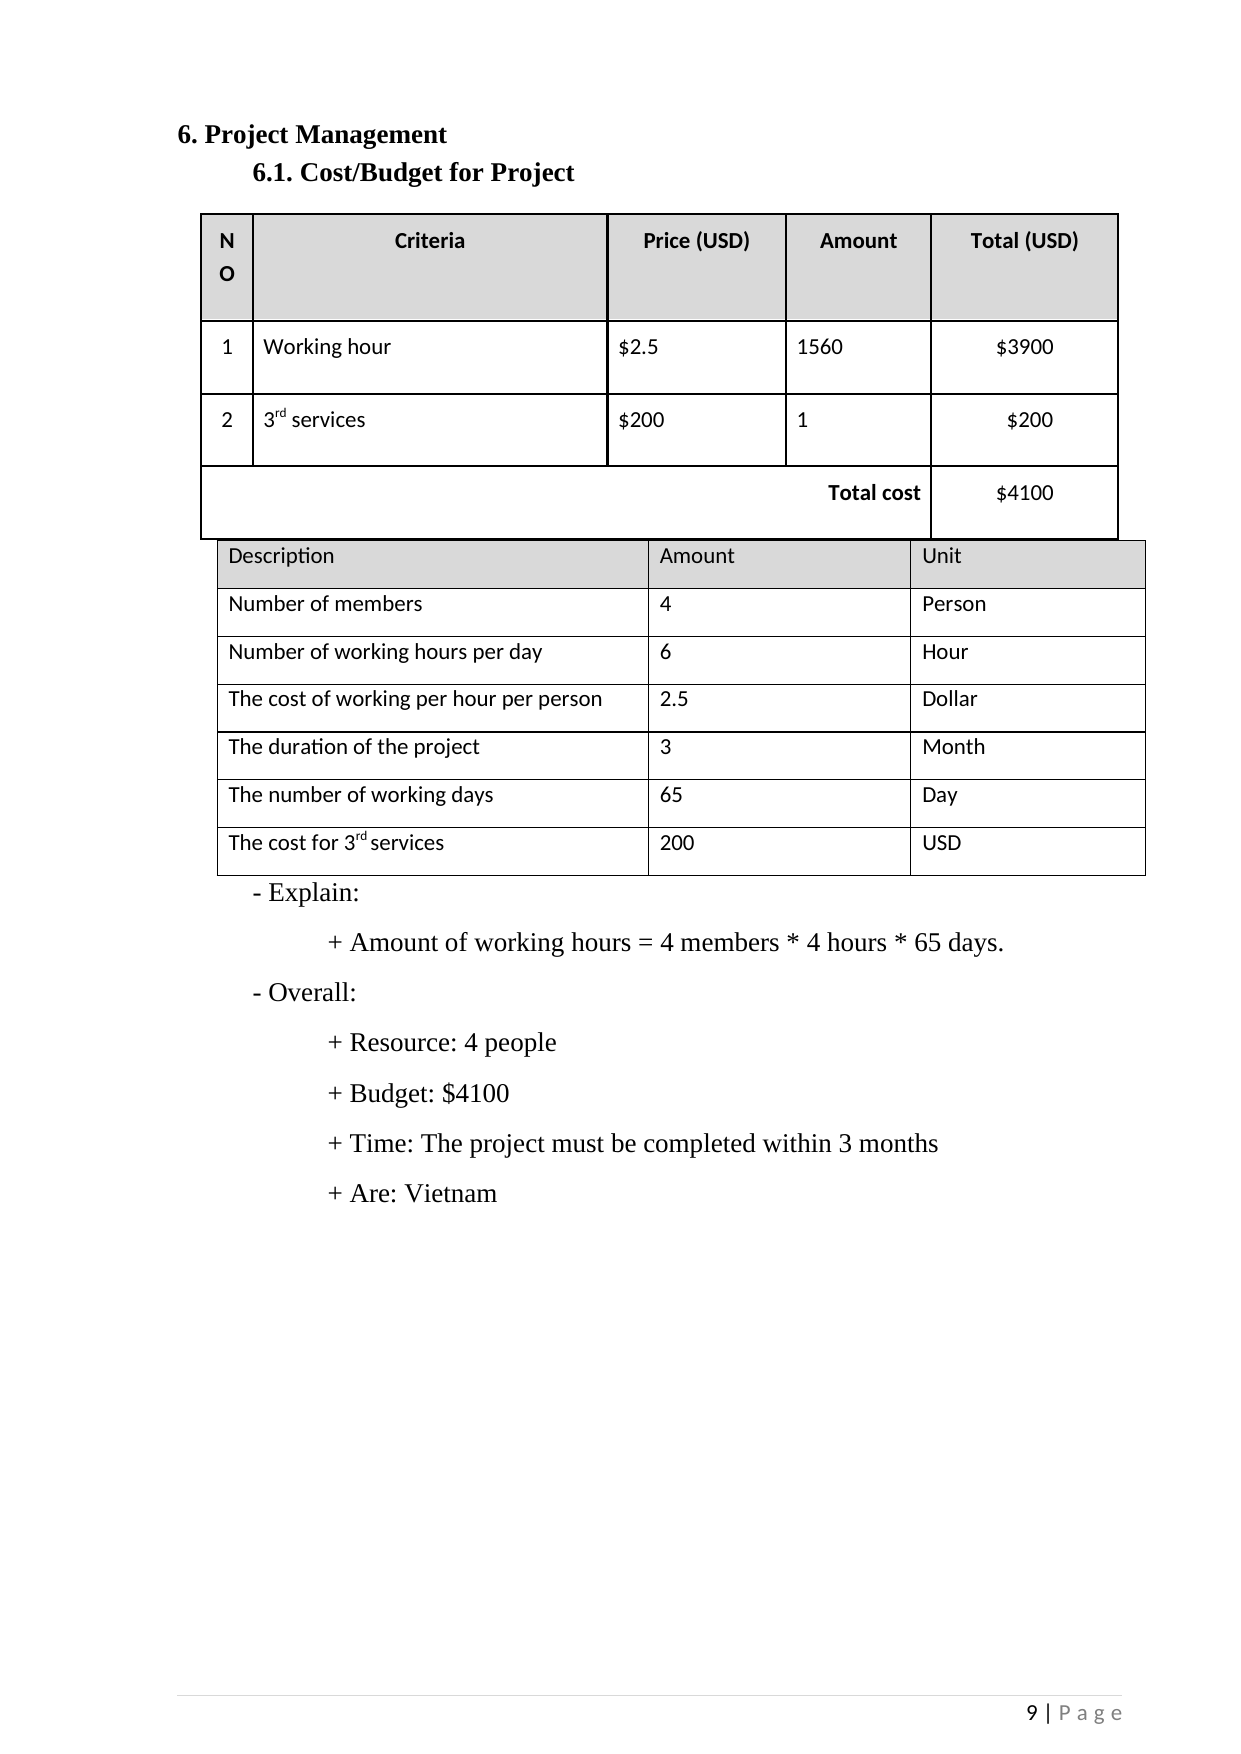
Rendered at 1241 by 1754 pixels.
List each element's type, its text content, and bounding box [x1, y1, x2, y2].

table_cell Hour [911, 637, 1145, 683]
table_header Unit [911, 541, 1145, 588]
table_header Description [218, 541, 648, 588]
table_cell 3rd services [254, 395, 606, 465]
table_cell 2.5 [649, 685, 910, 731]
table_cell $2.5 [609, 322, 785, 392]
table_cell 65 [649, 780, 910, 827]
table_header Criteria [254, 215, 606, 319]
table_cell Working hour [254, 322, 606, 392]
subtitle 6. Project Management [177, 118, 1122, 149]
table_header Total (USD) [932, 215, 1117, 319]
table_cell USD [911, 828, 1145, 875]
table_cell Total cost [202, 467, 930, 538]
table_cell Person [911, 589, 1145, 636]
table_cell The cost of working per hour per person [218, 685, 648, 731]
table_cell 2 [202, 395, 252, 465]
text + Are: Vietnam [177, 1177, 1122, 1208]
table_header Amount [649, 541, 910, 588]
table_cell Month [911, 733, 1145, 779]
table_cell 1 [787, 395, 930, 465]
subtitle 6.1. Cost/Budget for Project [177, 156, 1122, 187]
text - Overall: [177, 976, 1122, 1007]
table_cell The cost for 3rd services [218, 828, 648, 875]
table_cell 200 [649, 828, 910, 875]
table_cell The duration of the project [218, 733, 648, 779]
text + Resource: 4 people [177, 1026, 1122, 1058]
table_cell The number of working days [218, 780, 648, 827]
table_header Amount [787, 215, 930, 319]
table_header Price (USD) [609, 215, 785, 319]
text - Explain: [177, 876, 1122, 907]
table_cell Number of working hours per day [218, 637, 648, 683]
text + Amount of working hours = 4 members * 4 hours * 65 days. [177, 926, 1122, 957]
table_cell 3 [649, 733, 910, 779]
text + Time: The project must be completed within 3 months [177, 1127, 1122, 1158]
table_cell $4100 [932, 467, 1117, 538]
table_cell 6 [649, 637, 910, 683]
table_cell Day [911, 780, 1145, 827]
table_cell 1560 [787, 322, 930, 392]
table_cell Dollar [911, 685, 1145, 731]
table_cell 4 [649, 589, 910, 636]
table_cell $3900 [932, 322, 1117, 392]
table_header NO [202, 215, 252, 319]
text + Budget: $4100 [177, 1077, 1122, 1108]
table_cell $200 [609, 395, 785, 465]
table_cell Number of members [218, 589, 648, 636]
table_cell 1 [202, 322, 252, 392]
table_cell $200 [932, 395, 1117, 465]
